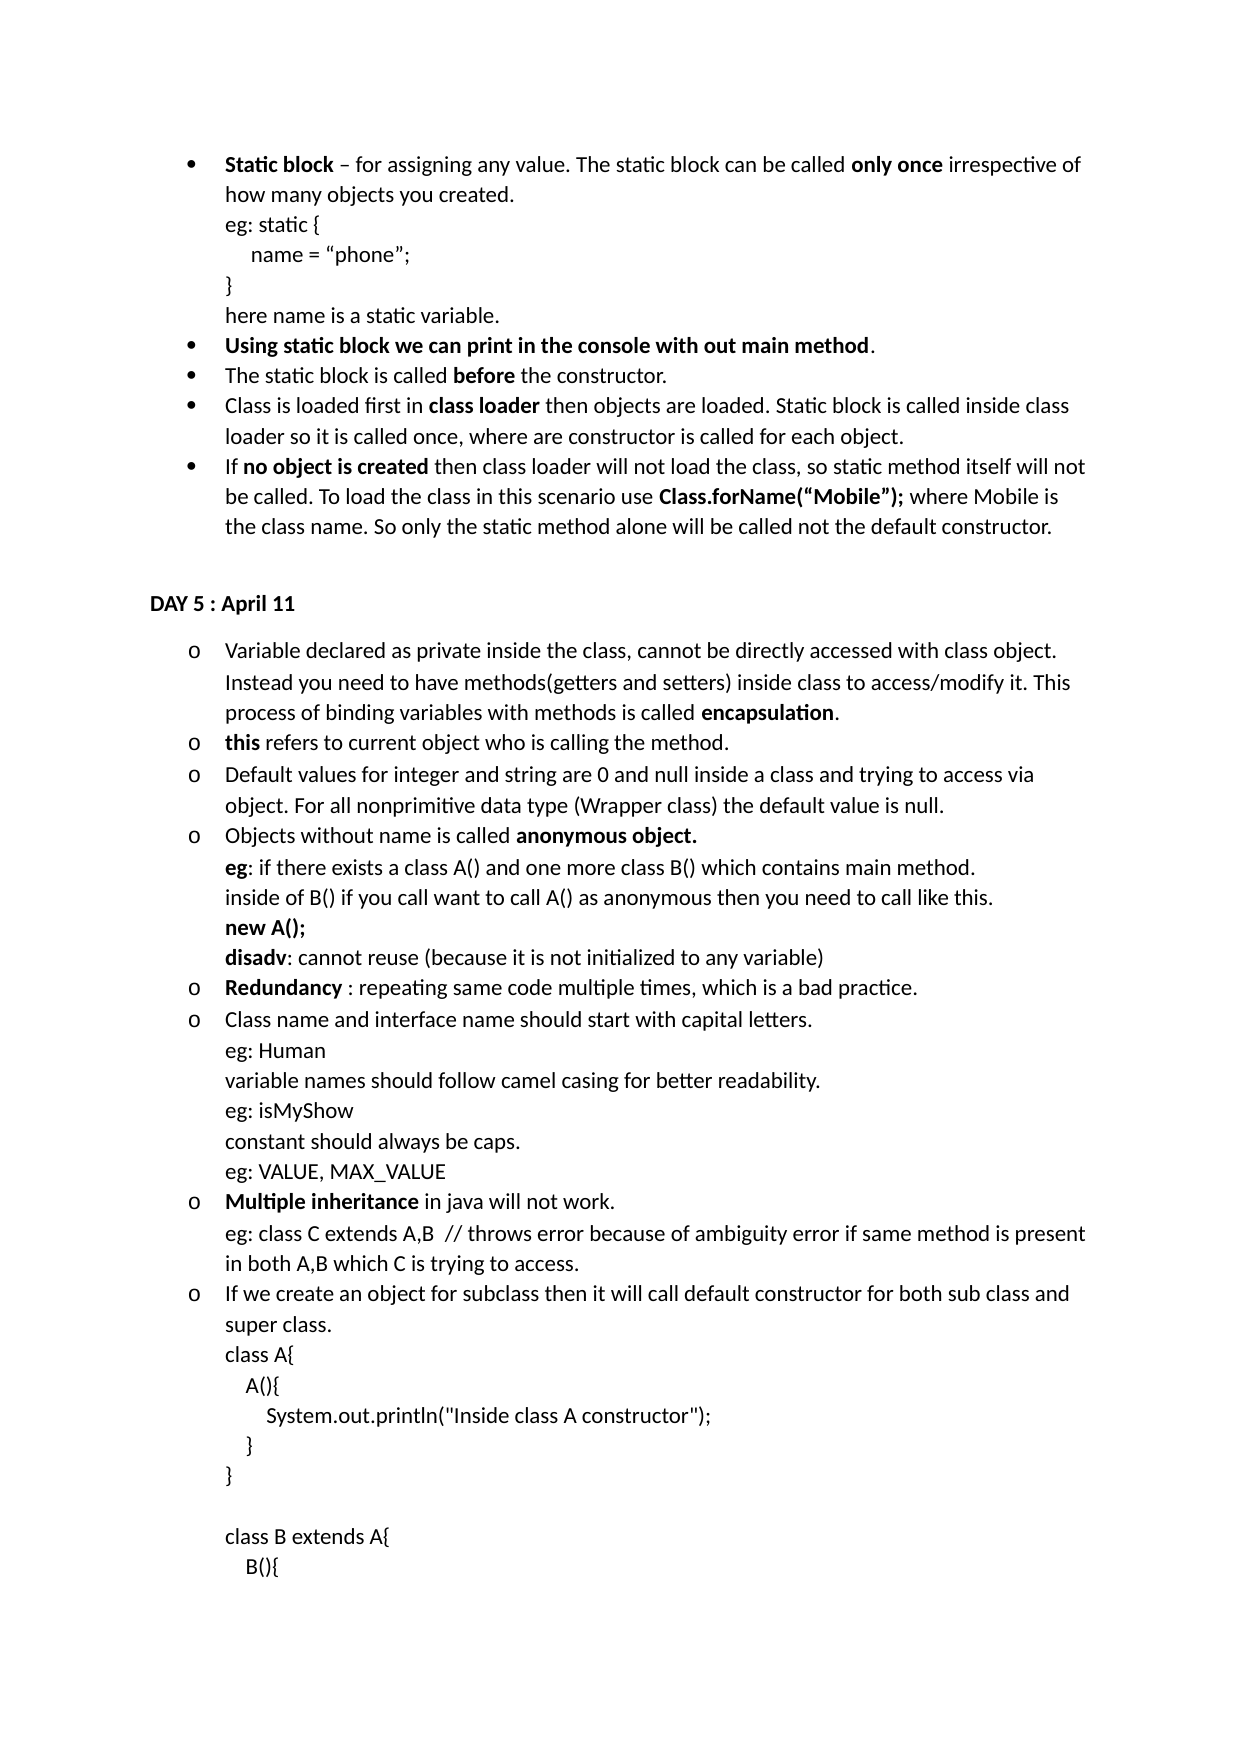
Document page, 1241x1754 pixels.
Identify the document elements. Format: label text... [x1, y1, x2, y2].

list Default values for integer and string are 0 and null inside a class and trying to access via object. For all nonprimitive data type (Wrapper class) the default value is null. [187, 760, 1090, 819]
list The static block is called before the constructor. [187, 361, 1090, 389]
list class B extends A{ [225, 1522, 1090, 1550]
list this refers to current object who is calling the method. [187, 728, 1090, 757]
list Redundancy : repeating same code multiple times, which is a bad practice. [187, 973, 1090, 1003]
list Using static block we can print in the console with out main method. [187, 331, 1090, 359]
list } [225, 1461, 1090, 1489]
list Class name and interface name should start with capital letters. eg: Human variable names should follow camel casing for better readability. eg: isMyShow constant should always be caps. eg: VALUE, MAX_VALUE [187, 1005, 1090, 1185]
text DAY 5 : April 11 [150, 589, 1090, 618]
list A(){ [225, 1371, 1090, 1399]
list class A{ [225, 1341, 1090, 1369]
list If we create an object for subclass then it will call default constructor for both sub class and super class. [187, 1279, 1090, 1338]
list Variable declared as private inside the class, cannot be directly accessed with class object. Instead you need to have methods(getters and setters) inside class to access/modify it. This process of binding variables with methods is called encapsulation. [187, 636, 1090, 726]
list } [225, 1431, 1090, 1459]
list System.out.println("Inside class A constructor"); [225, 1401, 1090, 1429]
list Multiple inheritance in java will not work. eg: class C extends A,B // throws error because of ambiguity error if same method is present in both A,B which C is trying to access. [187, 1187, 1090, 1277]
list If no object is created then class loader will not load the class, so static method itself will not be called. To load the class in this scenario use Class.forName(“Mobile”); where Mobile is the class name. So only the static method alone will be called not the default constructor. [187, 452, 1090, 541]
list Static block – for assigning any value. The static block can be called only once irrespective of how many objects you created. eg: static { name = “phone”; } here name is a static variable. [187, 150, 1090, 329]
list Class is loaded first in class loader then objects are loaded. Static block is called inside class loader so it is called once, where are constructor is called for each object. [187, 392, 1090, 450]
list Objects without name is called anonymous object. eg: if there exists a class A() and one more class B() which contains main method. inside of B() if you call want to call A() as anonymous then you need to call like this. new A(); disadv: cannot reuse (because it is not initialized to any variable) [187, 821, 1090, 971]
list B(){ [225, 1552, 1090, 1580]
